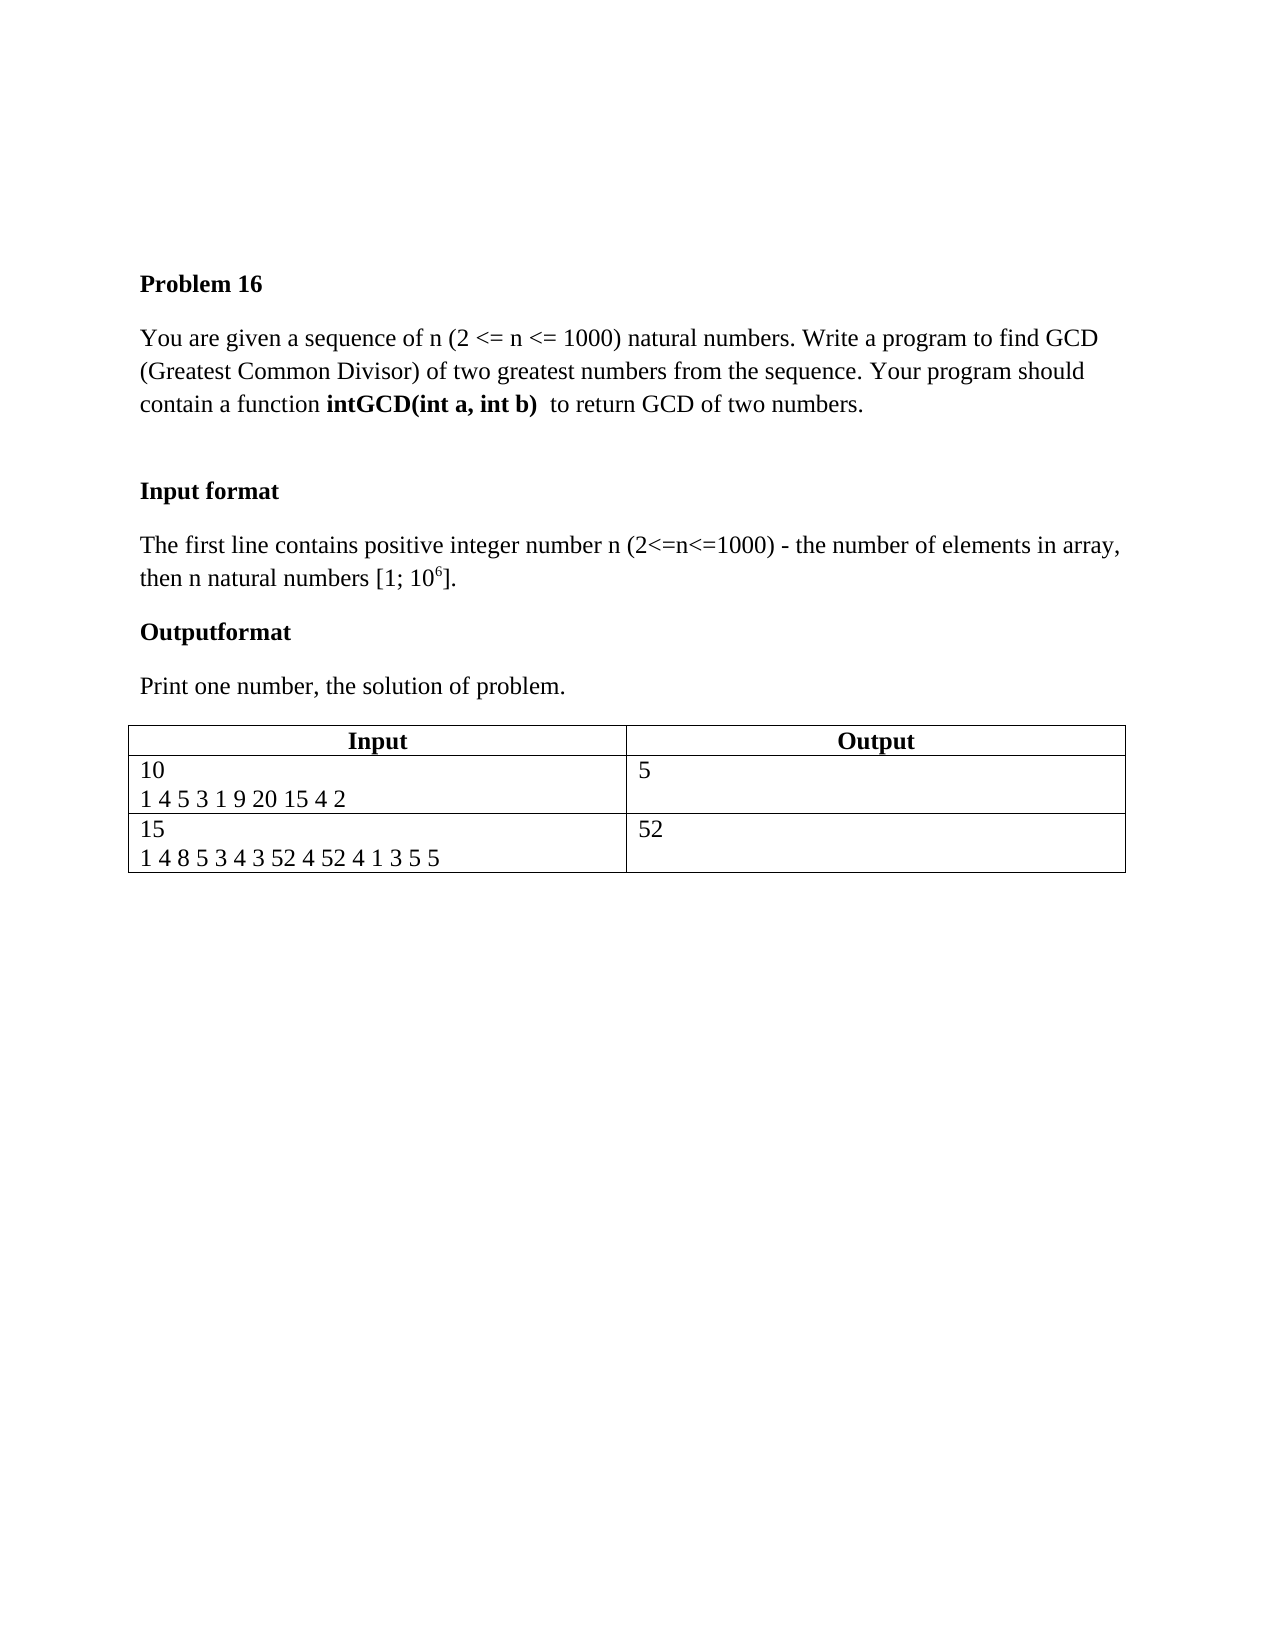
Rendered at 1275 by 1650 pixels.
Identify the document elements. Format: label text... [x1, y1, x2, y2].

table_header Input [129, 726, 626, 754]
text Print one number, the solution of problem. [139, 671, 1135, 700]
table_cell 5 [627, 756, 1125, 813]
text Input format [139, 476, 1135, 505]
text Outputformat [139, 617, 1135, 646]
table_cell 52 [627, 814, 1125, 872]
table_cell 15 1 4 8 5 3 4 3 52 4 52 4 1 3 5 5 [129, 814, 626, 872]
text Problem 16 [139, 269, 1135, 298]
table_header Output [627, 726, 1125, 754]
table_cell 10 1 4 5 3 1 9 20 15 4 2 [129, 756, 626, 813]
text You are given a sequence of n (2 <= n <= 1000) natural numbers. Write a program to find GCD (Greatest Common Divisor) of two greatest numbers from the sequence. Your program should contain a function intGCD(int a, int b) to return GCD of two numbers. [139, 323, 1135, 418]
text The first line contains positive integer number n (2<=n<=1000) - the number of elements in array, then n natural numbers [1; 106]. [139, 530, 1135, 592]
